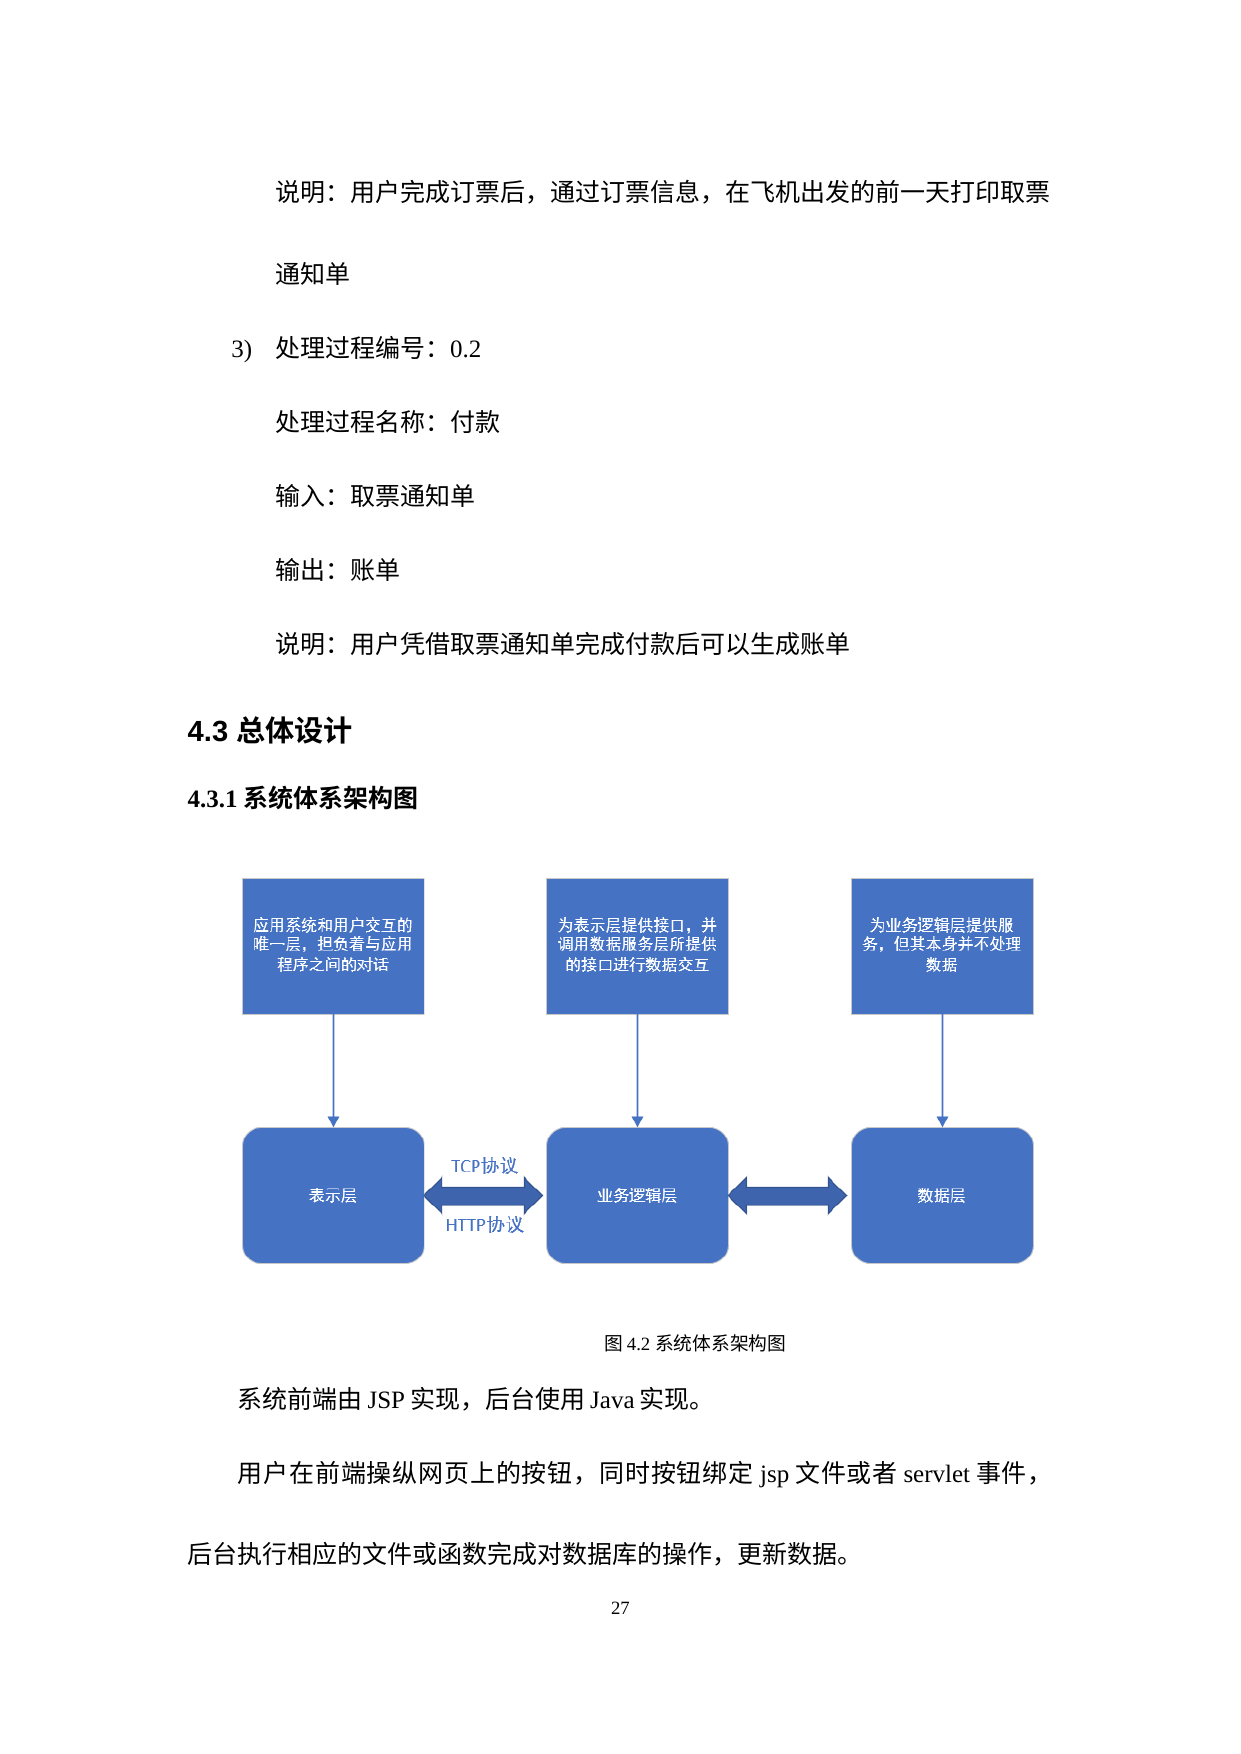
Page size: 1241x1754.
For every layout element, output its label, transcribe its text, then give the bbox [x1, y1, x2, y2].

list 说明：用户凭借取票通知单完成付款后可以生成账单 [275, 610, 1053, 675]
list 输入：取票通知单 [275, 462, 1053, 527]
list 输出：账单 [275, 536, 1053, 601]
text 图4.2 系统体系架构图 [337, 1326, 1053, 1358]
text 用户在前端操纵网页上的按钮，同时按钮绑定jsp文件或者servlet事件，后台执行相应的文件或函数完成对数据库的操作，更新数据。 [187, 1439, 1053, 1586]
subtitle 4.3 总体设计 [187, 697, 1053, 762]
picture [187, 831, 1053, 1308]
subtitle 4.3.1 系统体系架构图 [187, 778, 1053, 814]
list 处理过程编号：0.2 [231, 314, 1053, 379]
list 说明：用户完成订票后，通过订票信息，在飞机出发的前一天打印取票通知单 [275, 158, 1053, 305]
list 处理过程名称：付款 [275, 388, 1053, 453]
text 系统前端由JSP实现，后台使用Java实现。 [187, 1365, 1053, 1430]
